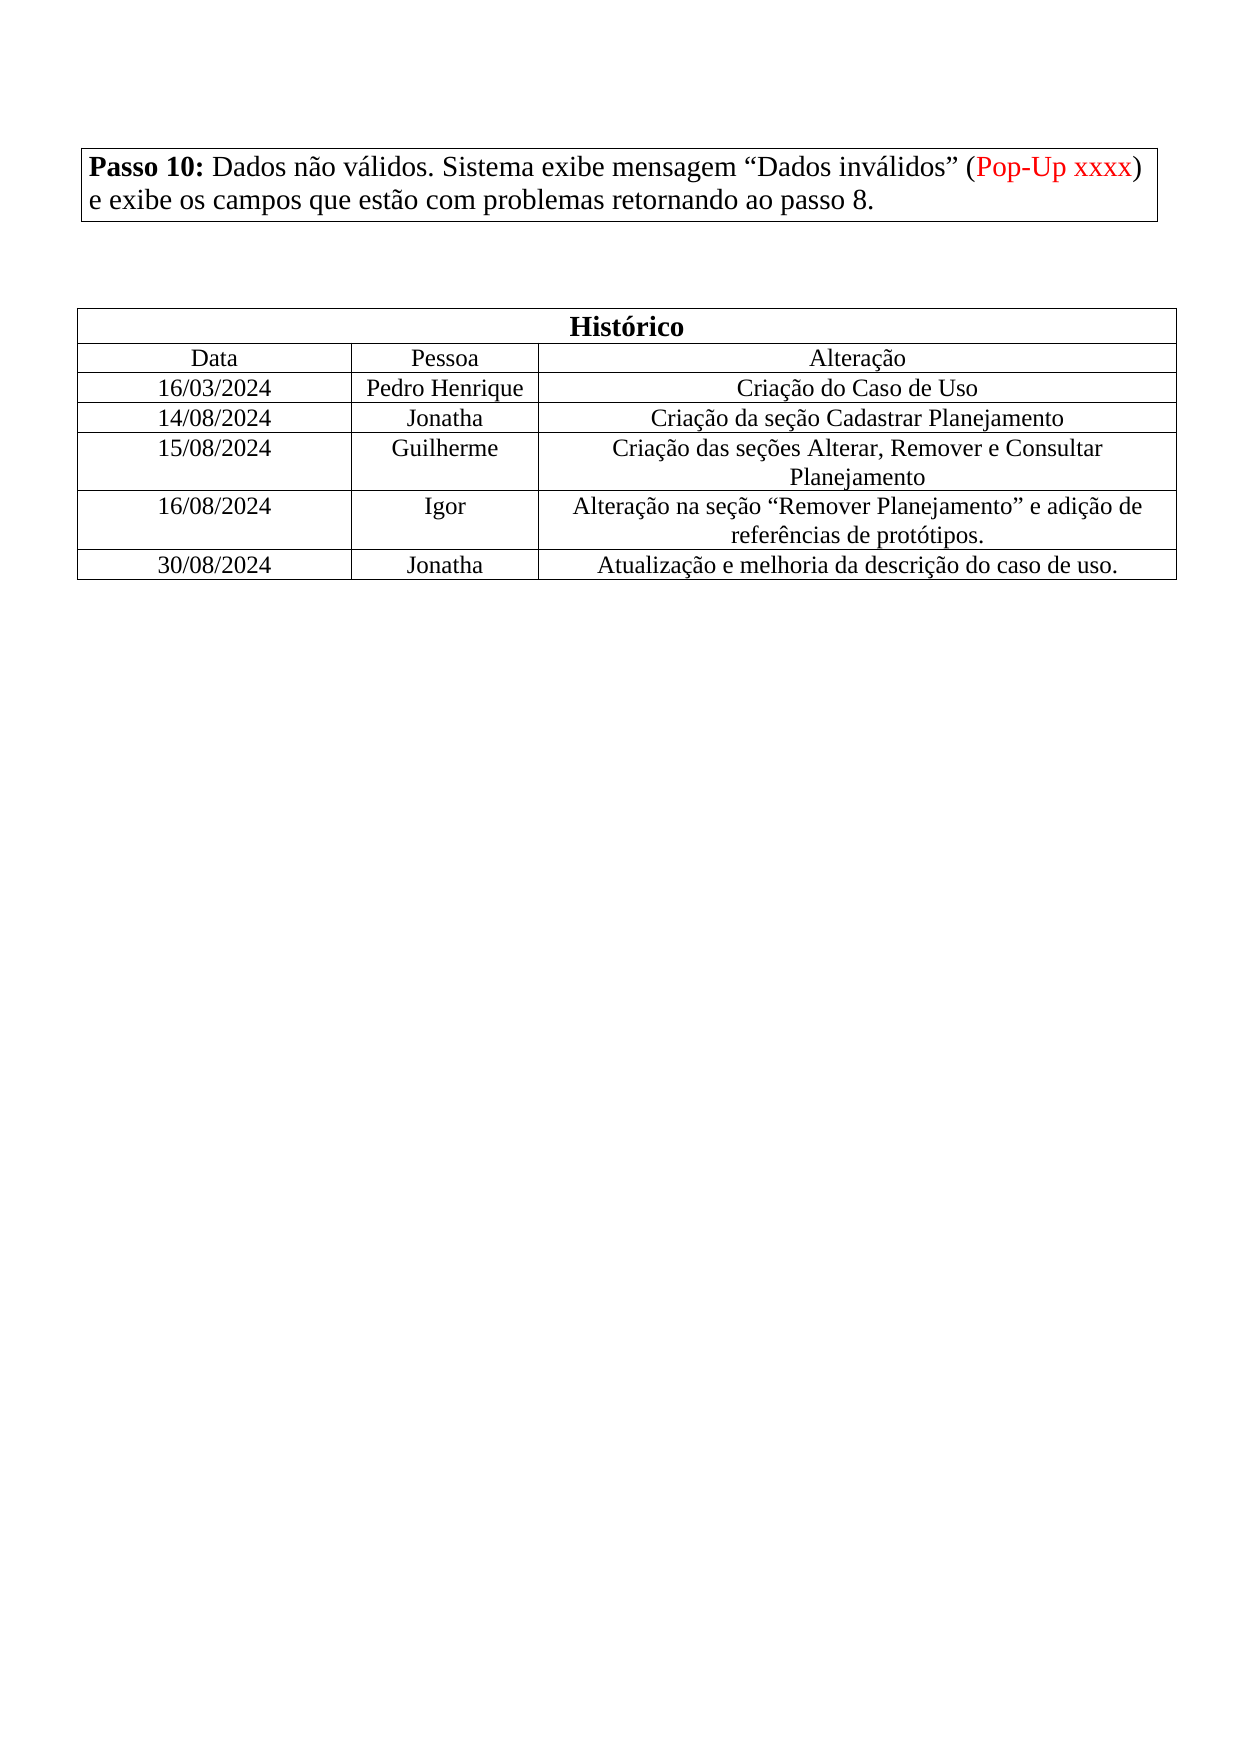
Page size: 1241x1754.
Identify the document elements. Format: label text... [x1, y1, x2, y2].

table_cell Data [78, 344, 351, 372]
table_cell 16/08/2024 [78, 491, 351, 549]
table_cell Criação do Caso de Uso [539, 373, 1176, 402]
table_cell 16/03/2024 [78, 373, 351, 402]
table_cell Alteração na seção “Remover Planejamento” e adição de referências de protótipos. [539, 491, 1176, 549]
table_cell Jonatha [352, 550, 538, 579]
table_cell Alteração [539, 344, 1176, 372]
table_cell Criação das seções Alterar, Remover e Consultar Planejamento [539, 433, 1176, 490]
table_cell 30/08/2024 [78, 550, 351, 579]
table_cell Pessoa [352, 344, 538, 372]
table_cell Igor [352, 491, 538, 549]
table_cell Guilherme [352, 433, 538, 490]
table_cell Passo 10: Dados não válidos. Sistema exibe mensagem “Dados inválidos” (Pop-Up xxxx) e exibe os campos que estão com problemas retornando ao passo 8. [82, 149, 1157, 221]
table_cell Criação da seção Cadastrar Planejamento [539, 403, 1176, 432]
table_cell Jonatha [352, 403, 538, 432]
table_cell 15/08/2024 [78, 433, 351, 490]
table_cell Atualização e melhoria da descrição do caso de uso. [539, 550, 1176, 579]
table_header Histórico [78, 309, 1176, 342]
table_cell 14/08/2024 [78, 403, 351, 432]
table_cell Pedro Henrique [352, 373, 538, 402]
